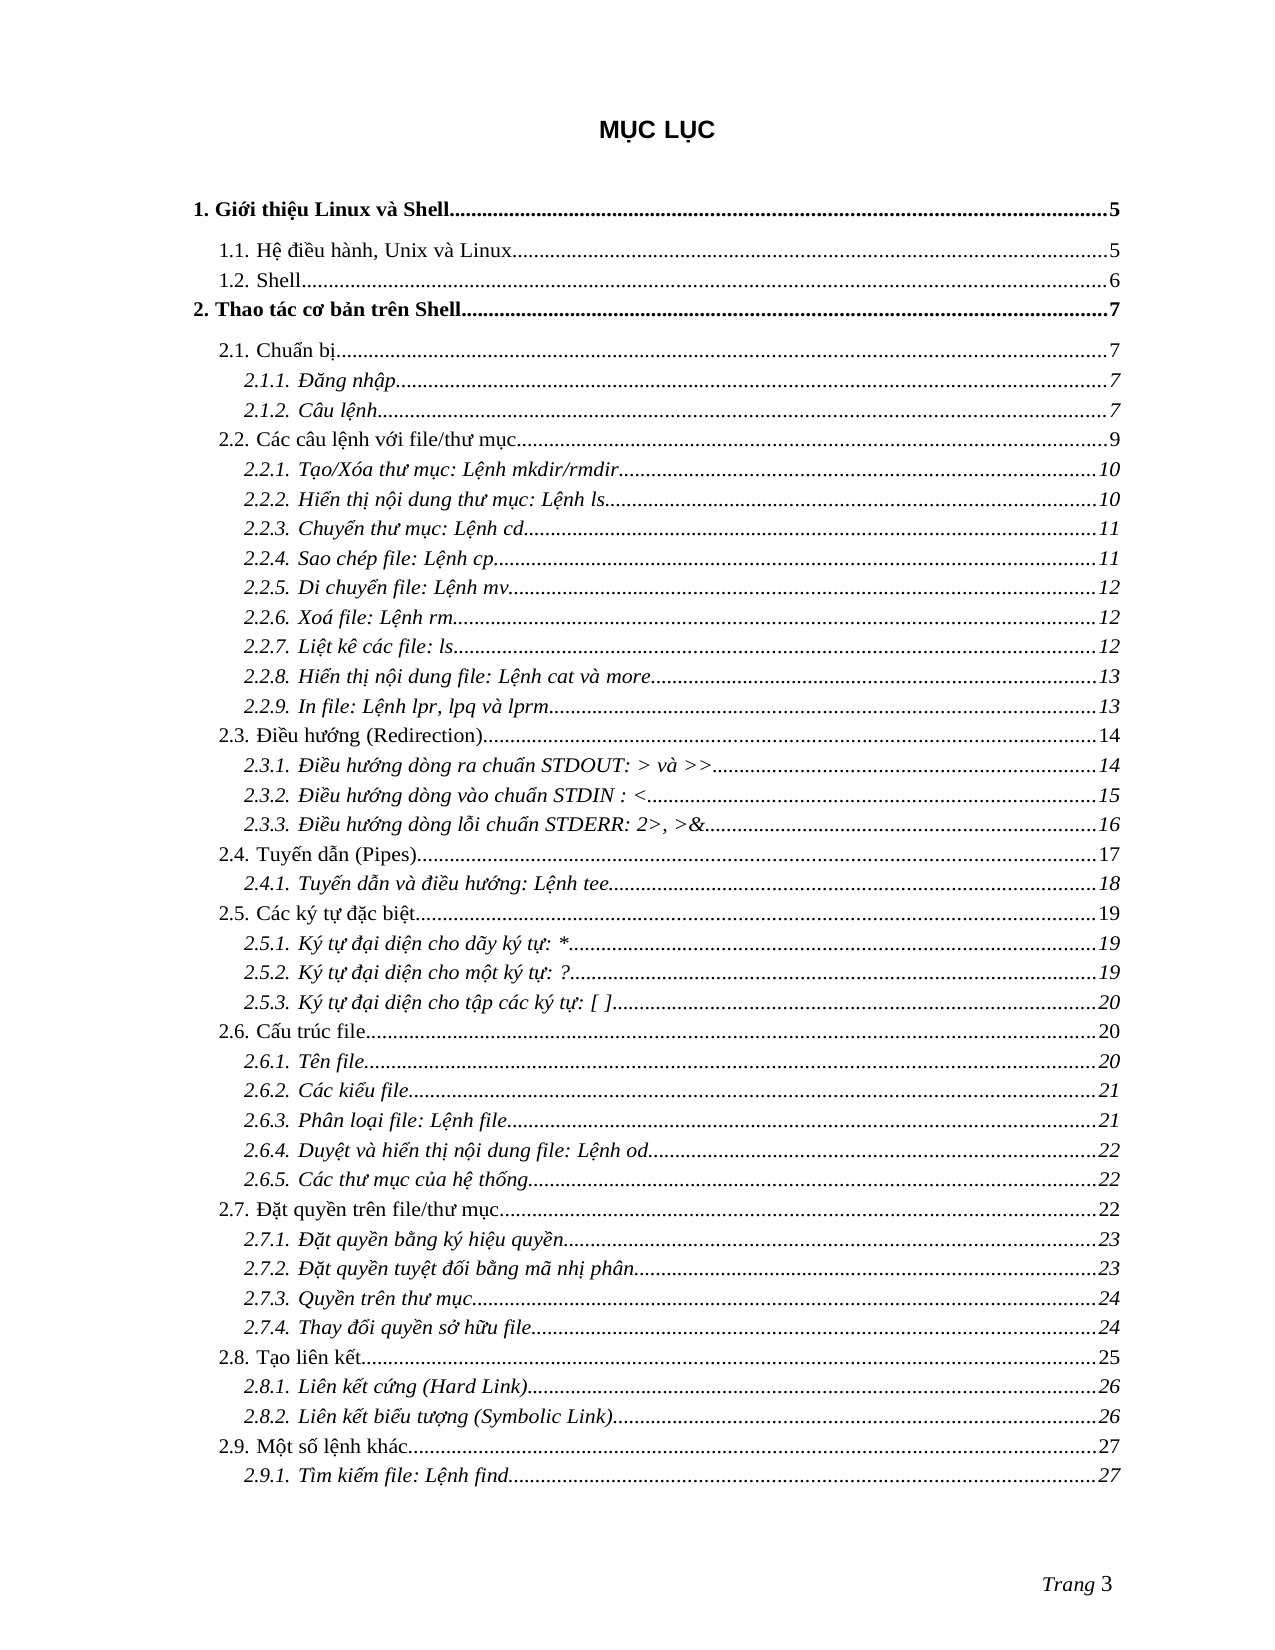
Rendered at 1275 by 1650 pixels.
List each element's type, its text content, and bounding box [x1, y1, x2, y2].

text MỤC LỤC [179, 115, 1135, 144]
